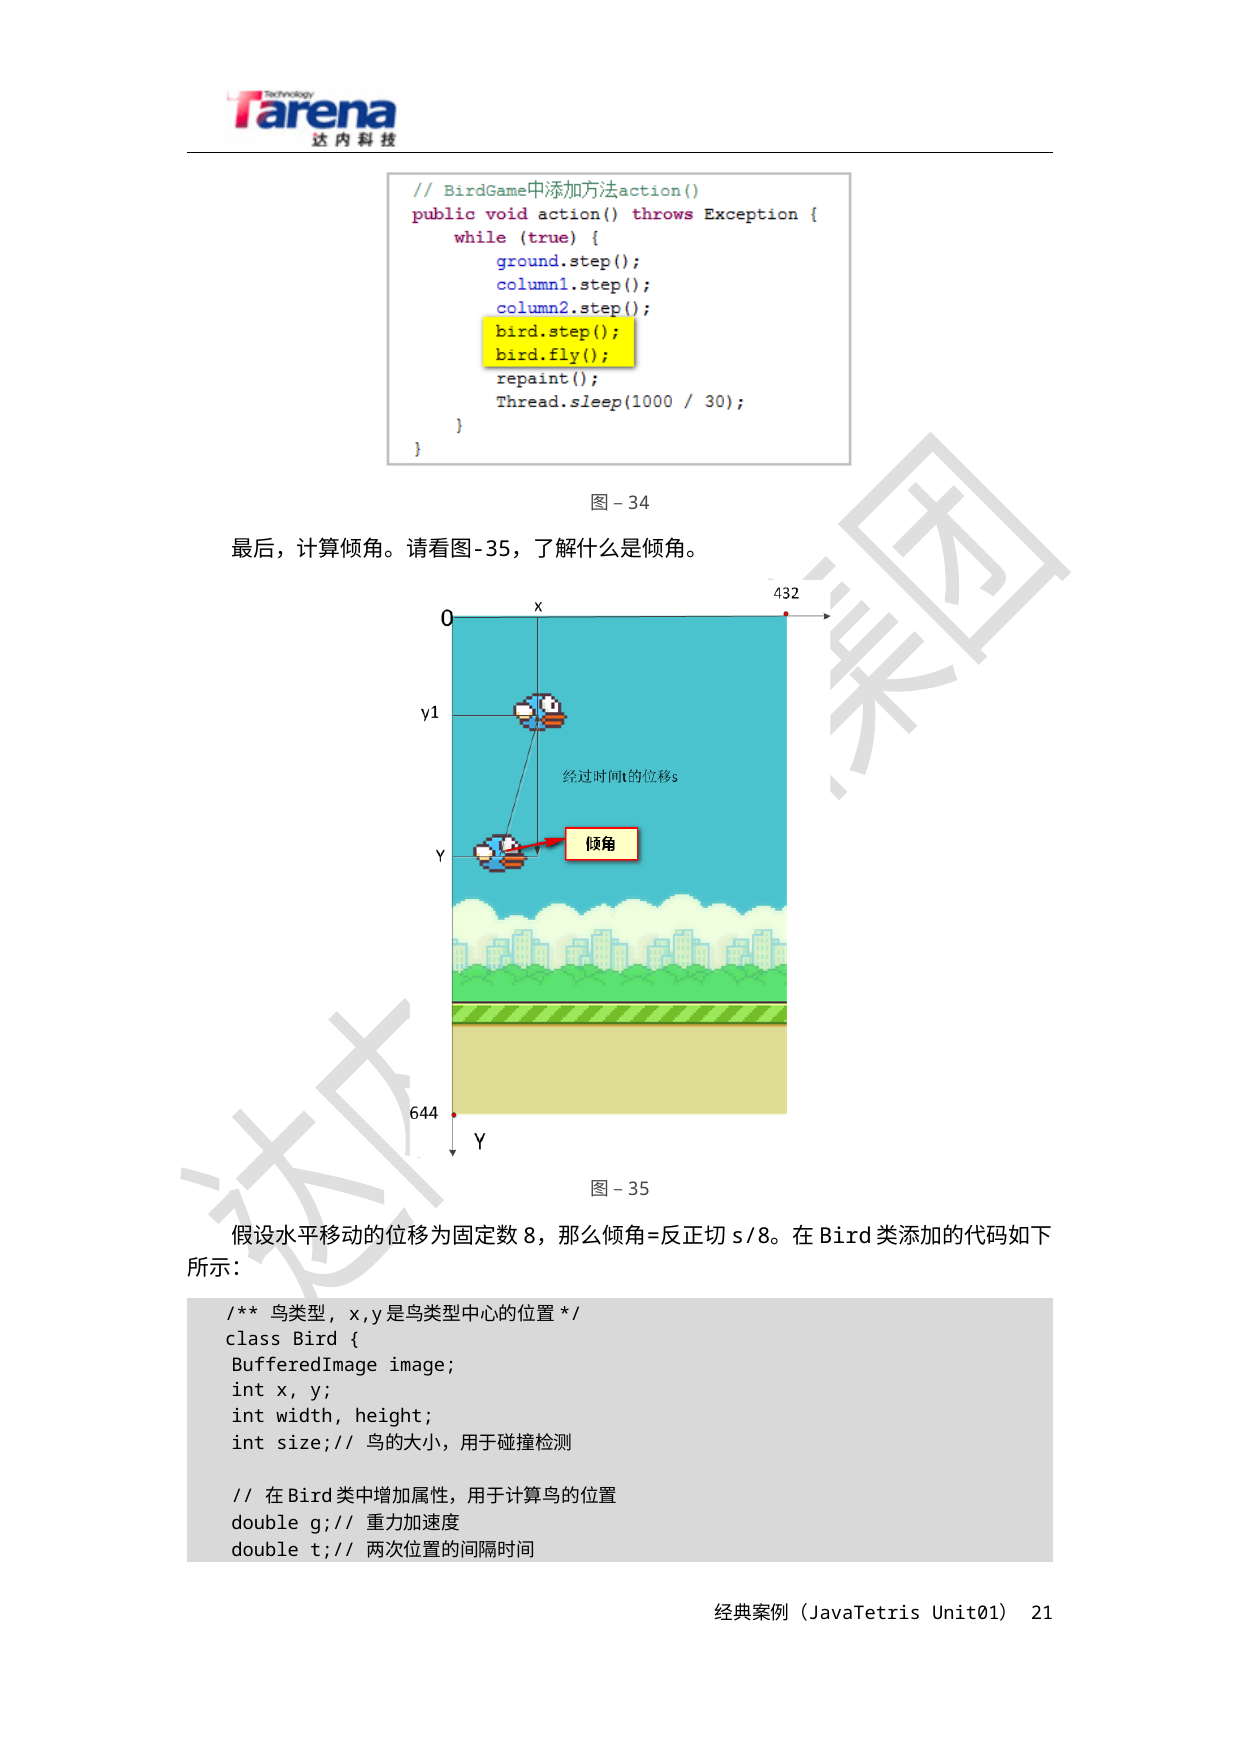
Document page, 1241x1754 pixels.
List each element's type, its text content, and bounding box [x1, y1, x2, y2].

picture [409, 580, 831, 1157]
text /** 鸟类型, x,y是鸟类型中心的位置 */ [187, 1298, 1053, 1325]
text int size;// 鸟的大小，用于碰撞检测 [187, 1427, 1053, 1455]
text class Bird { [187, 1325, 1053, 1351]
text 图 – 35 [187, 1174, 1053, 1201]
text // 在Bird类中增加属性，用于计算鸟的位置 [187, 1480, 1053, 1507]
text double g;// 重力加速度 [187, 1507, 1053, 1534]
picture [379, 162, 862, 471]
text int width, height; [187, 1402, 1053, 1427]
picture [224, 88, 398, 150]
text double t;// 两次位置的间隔时间 [187, 1534, 1053, 1562]
text int x, y; [187, 1376, 1053, 1402]
text 假设水平移动的位移为固定数8，那么倾角=反正切s/8。在Bird类添加的代码如下所示： [187, 1218, 1053, 1281]
text 图 – 34 [187, 487, 1053, 514]
text 最后，计算倾角。请看图-35，了解什么是倾角。 [187, 531, 1053, 563]
text BufferedImage image; [187, 1351, 1053, 1376]
